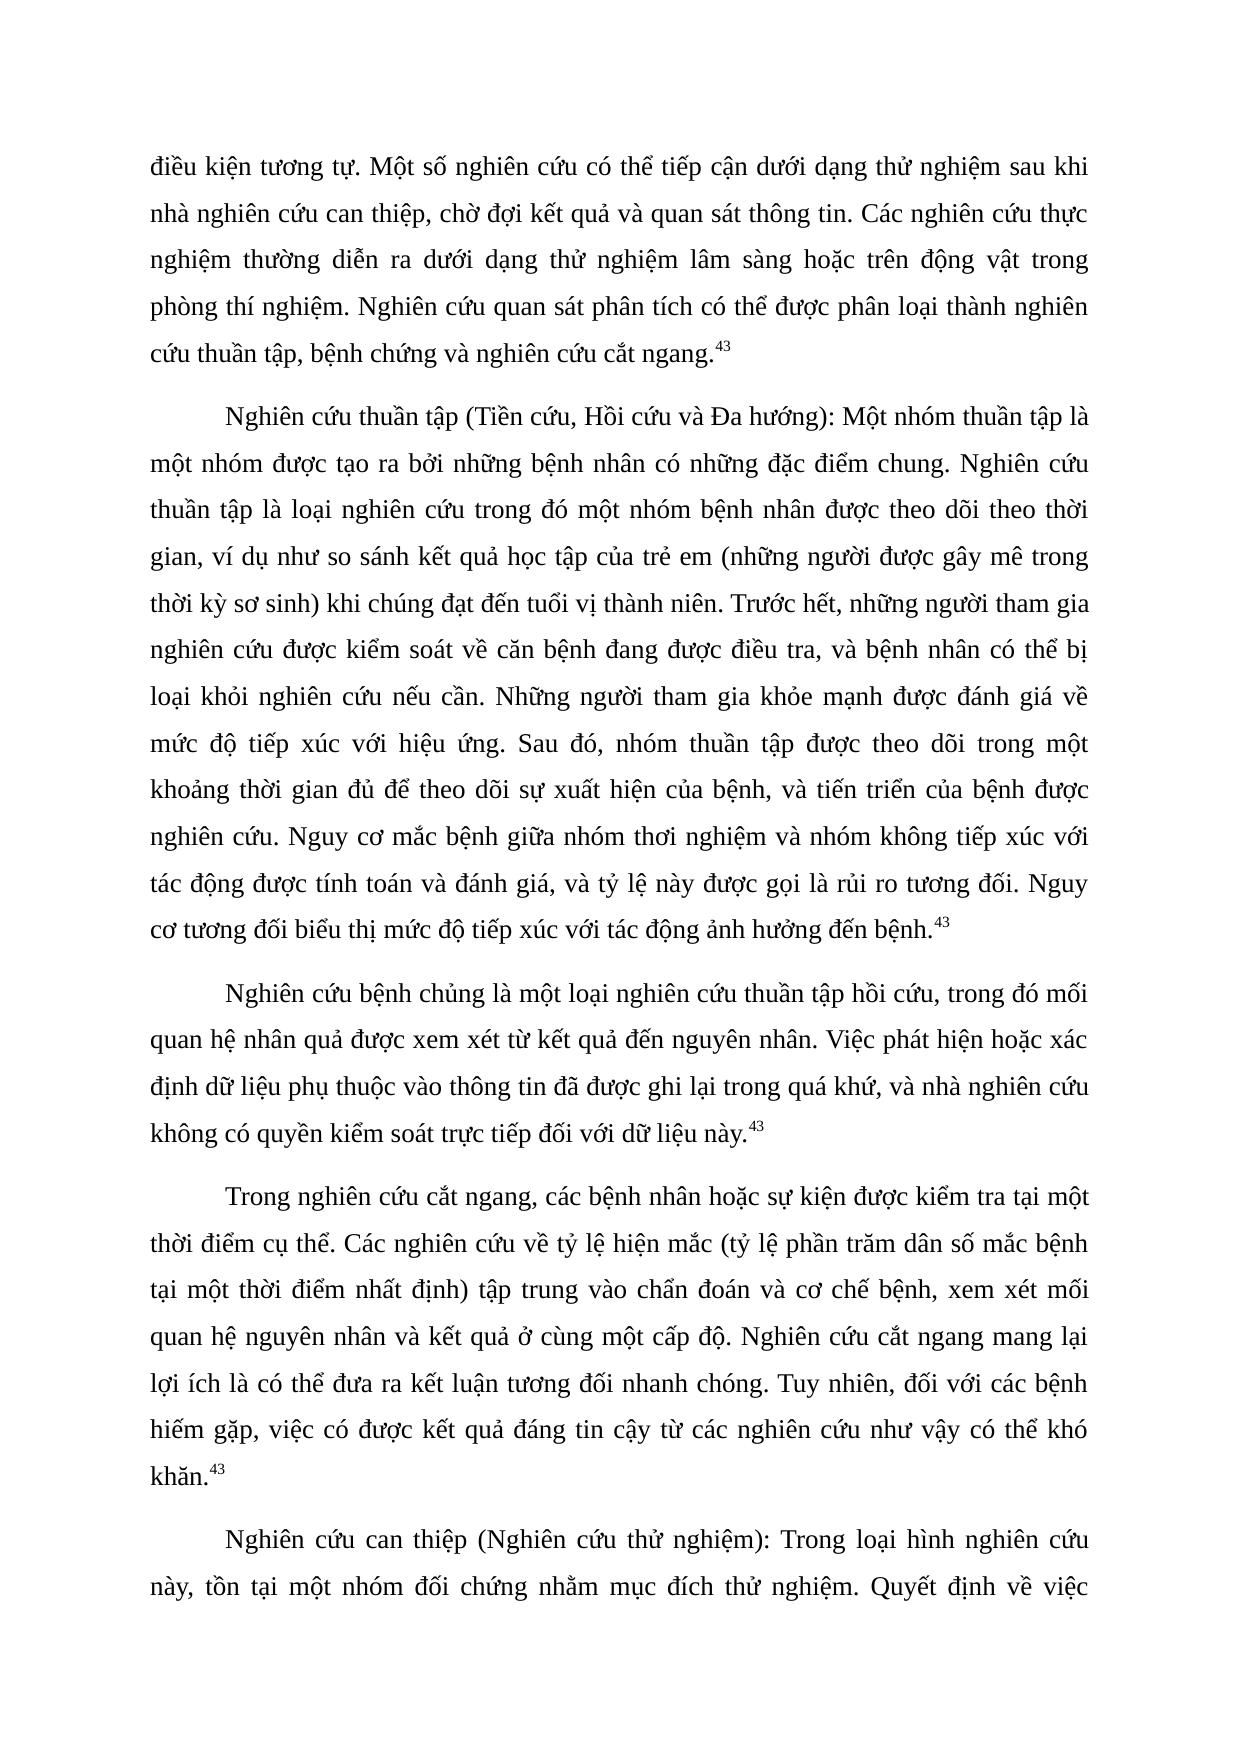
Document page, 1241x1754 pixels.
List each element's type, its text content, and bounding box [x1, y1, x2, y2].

text Trong nghiên cứu cắt ngang, các bệnh nhân hoặc sự kiện được kiểm tra tại một thời điểm cụ thể. Các nghiên cứu về tỷ lệ hiện mắc (tỷ lệ phần trăm dân số mắc bệnh tại một thời điểm nhất định) tập trung vào chẩn đoán và cơ chế bệnh, xem xét mối quan hệ nguyên nhân và kết quả ở cùng một cấp độ. Nghiên cứu cắt ngang mang lại lợi ích là có thể đưa ra kết luận tương đối nhanh chóng. Tuy nhiên, đối với các bệnh hiếm gặp, việc có được kết quả đáng tin cậy từ các nghiên cứu như vậy có thể khó khăn.43 [150, 1180, 1090, 1491]
text Nghiên cứu thuần tập (Tiền cứu, Hồi cứu và Đa hướng): Một nhóm thuần tập là một nhóm được tạo ra bởi những bệnh nhân có những đặc điểm chung. Nghiên cứu thuần tập là loại nghiên cứu trong đó một nhóm bệnh nhân được theo dõi theo thời gian, ví dụ như so sánh kết quả học tập của trẻ em (những người được gây mê trong thời kỳ sơ sinh) khi chúng đạt đến tuổi vị thành niên. Trước hết, những người tham gia nghiên cứu được kiểm soát về căn bệnh đang được điều tra, và bệnh nhân có thể bị loại khỏi nghiên cứu nếu cần. Những người tham gia khỏe mạnh được đánh giá về mức độ tiếp xúc với hiệu ứng. Sau đó, nhóm thuần tập được theo dõi trong một khoảng thời gian đủ để theo dõi sự xuất hiện của bệnh, và tiến triển của bệnh được nghiên cứu. Nguy cơ mắc bệnh giữa nhóm thơi nghiệm và nhóm không tiếp xúc với tác động được tính toán và đánh giá, và tỷ lệ này được gọi là rủi ro tương đối. Nguy cơ tương đối biểu thị mức độ tiếp xúc với tác động ảnh hưởng đến bệnh.43 [150, 400, 1090, 944]
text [150, 150, 1090, 368]
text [150, 1523, 1090, 1601]
text Nghiên cứu bệnh chủng là một loại nghiên cứu thuần tập hồi cứu, trong đó mối quan hệ nhân quả được xem xét từ kết quả đến nguyên nhân. Việc phát hiện hoặc xác định dữ liệu phụ thuộc vào thông tin đã được ghi lại trong quá khứ, và nhà nghiên cứu không có quyền kiểm soát trực tiếp đối với dữ liệu này.43 [150, 977, 1090, 1148]
